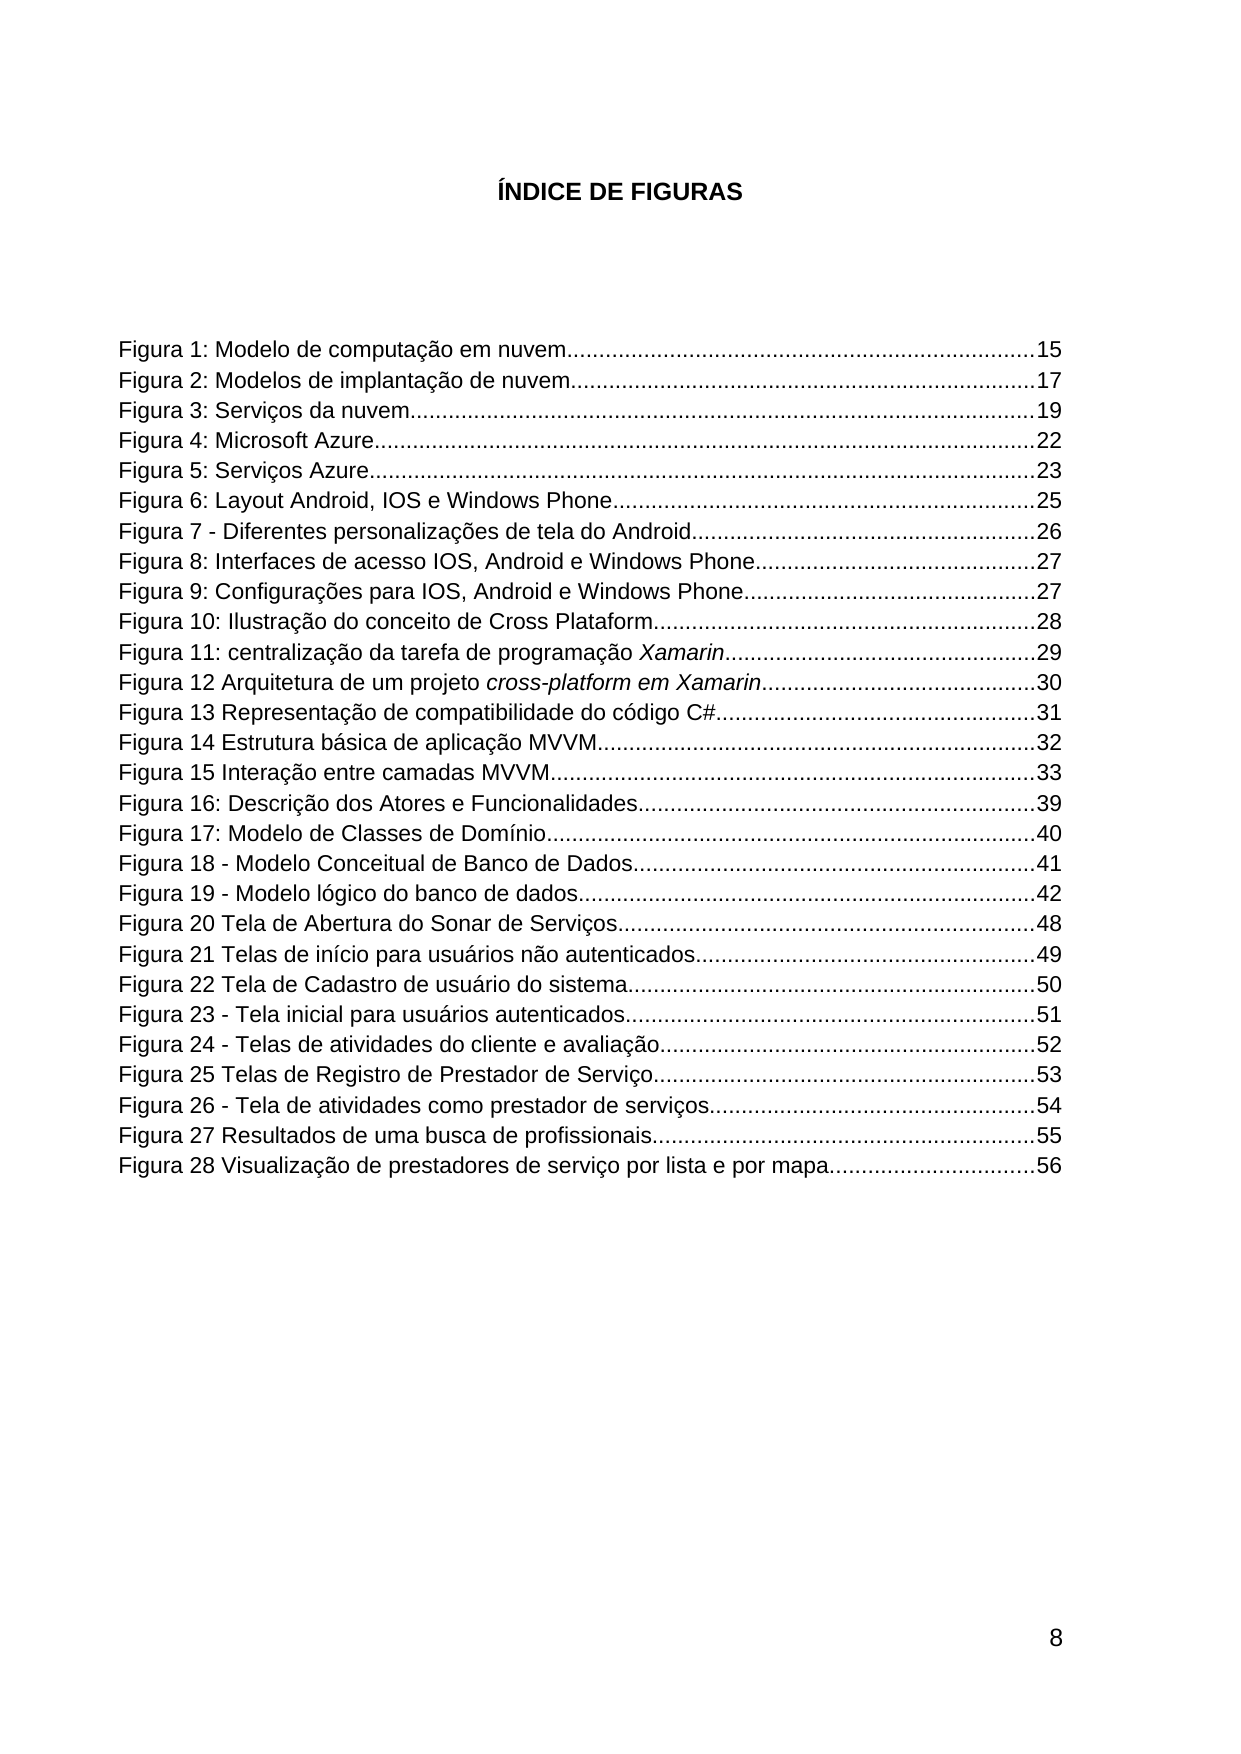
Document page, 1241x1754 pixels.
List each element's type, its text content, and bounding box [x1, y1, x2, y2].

text Figura 2: Modelos de implantação de nuvem 17 [118, 367, 1063, 393]
text Figura 28 Visualização de prestadores de serviço por lista e por mapa 56 [118, 1152, 1063, 1178]
text Figura 9: Configurações para IOS, Android e Windows Phone. 27 [118, 578, 1063, 604]
text Figura 3: Serviços da nuvem 19 [118, 397, 1063, 423]
text Figura 7 - Diferentes personalizações de tela do Android. 26 [118, 518, 1063, 544]
text Figura 18 - Modelo Conceitual de Banco de Dados 41 [118, 850, 1063, 876]
text Figura 1: Modelo de computação em nuvem 15 [118, 336, 1063, 363]
text Figura 10: Ilustração do conceito de Cross Plataform. 28 [118, 608, 1063, 634]
text Figura 12 Arquitetura de um projeto cross-platform em Xamarin 30 [118, 669, 1063, 695]
text Figura 23 - Tela inicial para usuários autenticados 51 [118, 1001, 1063, 1027]
text Figura 5: Serviços Azure. 23 [118, 457, 1063, 483]
text Figura 21 Telas de início para usuários não autenticados. 49 [118, 941, 1063, 967]
text Figura 22 Tela de Cadastro de usuário do sistema 50 [118, 971, 1063, 997]
text Figura 14 Estrutura básica de aplicação MVVM 32 [118, 729, 1063, 755]
text Figura 4: Microsoft Azure 22 [118, 427, 1063, 453]
text Figura 25 Telas de Registro de Prestador de Serviço 53 [118, 1061, 1063, 1088]
text Figura 16: Descrição dos Atores e Funcionalidades 39 [118, 789, 1063, 816]
text Figura 24 - Telas de atividades do cliente e avaliação 52 [118, 1031, 1063, 1057]
text Figura 11: centralização da tarefa de programação Xamarin 29 [118, 638, 1063, 665]
text Figura 19 - Modelo lógico do banco de dados 42 [118, 880, 1063, 906]
text Figura 26 - Tela de atividades como prestador de serviços 54 [118, 1092, 1063, 1118]
text Figura 17: Modelo de Classes de Domínio 40 [118, 820, 1063, 846]
text Figura 20 Tela de Abertura do Sonar de Serviços. 48 [118, 910, 1063, 937]
text Figura 13 Representação de compatibilidade do código C# 31 [118, 699, 1063, 725]
text Figura 6: Layout Android, IOS e Windows Phone 25 [118, 487, 1063, 514]
text ÍNDICE DE FIGURAS [177, 177, 1063, 206]
text Figura 15 Interação entre camadas MVVM 33 [118, 759, 1063, 786]
text Figura 8: Interfaces de acesso IOS, Android e Windows Phone. 27 [118, 548, 1063, 574]
text Figura 27 Resultados de uma busca de profissionais 55 [118, 1122, 1063, 1148]
